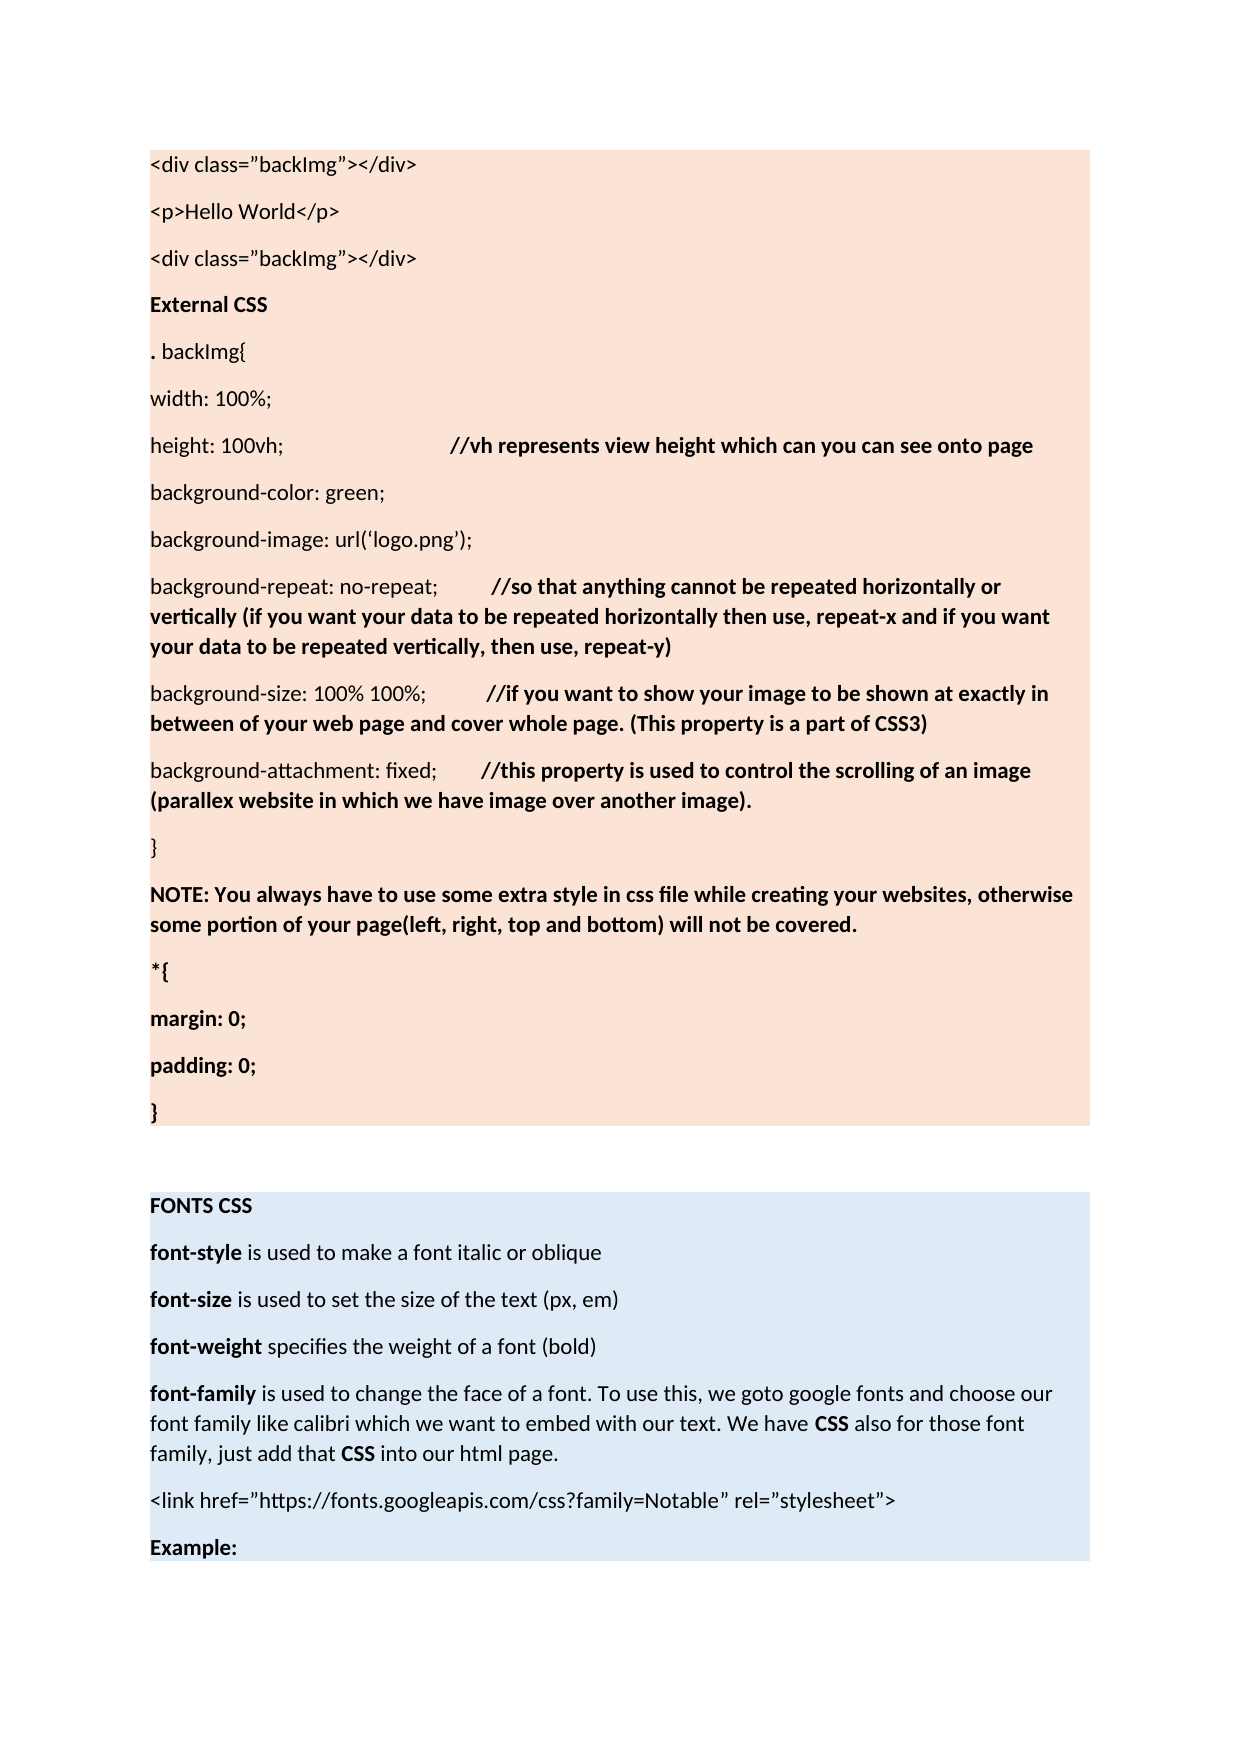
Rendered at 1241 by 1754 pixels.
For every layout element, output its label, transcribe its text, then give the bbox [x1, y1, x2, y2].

text font-style is used to make a font italic or oblique [150, 1238, 1090, 1267]
text } [150, 1098, 1090, 1126]
text width: 100%; [150, 384, 1090, 412]
text <div class=”backImg”></div> [150, 244, 1090, 272]
text background-image: url(‘logo.png’); [150, 525, 1090, 553]
text NOTE: You always have to use some extra style in css file while creating your websites, otherwise some portion of your page(left, right, top and bottom) will not be covered. [150, 880, 1090, 938]
text *{ [150, 957, 1090, 985]
text <p>Hello World</p> [150, 197, 1090, 225]
text font-size is used to set the size of the text (px, em) [150, 1285, 1090, 1313]
text padding: 0; [150, 1051, 1090, 1079]
text Example: [150, 1533, 1090, 1561]
text . backImg{ [150, 337, 1090, 366]
text background-attachment: fixed; //this property is used to control the scrolling of an image (parallex website in which we have image over another image). [150, 756, 1090, 814]
text height: 100vh; //vh represents view height which can you can see onto page [150, 431, 1090, 459]
text <div class=”backImg”></div> [150, 150, 1090, 178]
text <link href=”https://fonts.googleapis.com/css?family=Notable” rel=”stylesheet”> [150, 1486, 1090, 1514]
text margin: 0; [150, 1004, 1090, 1032]
text background-color: green; [150, 478, 1090, 506]
text font-weight specifies the weight of a font (bold) [150, 1332, 1090, 1360]
text External CSS [150, 291, 1090, 319]
text FONTS CSS [150, 1192, 1090, 1220]
text font-family is used to change the face of a font. To use this, we goto google fonts and choose our font family like calibri which we want to embed with our text. We have CSS also for those font family, just add that CSS into our html page. [150, 1379, 1090, 1468]
text background-size: 100% 100%; //if you want to show your image to be shown at exactly in between of your web page and cover whole page. (This property is a part of CSS3) [150, 679, 1090, 737]
text } [150, 833, 1090, 861]
text background-repeat: no-repeat; //so that anything cannot be repeated horizontally or vertically (if you want your data to be repeated horizontally then use, repeat-x and if you want your data to be repeated vertically, then use, repeat-y) [150, 572, 1090, 660]
